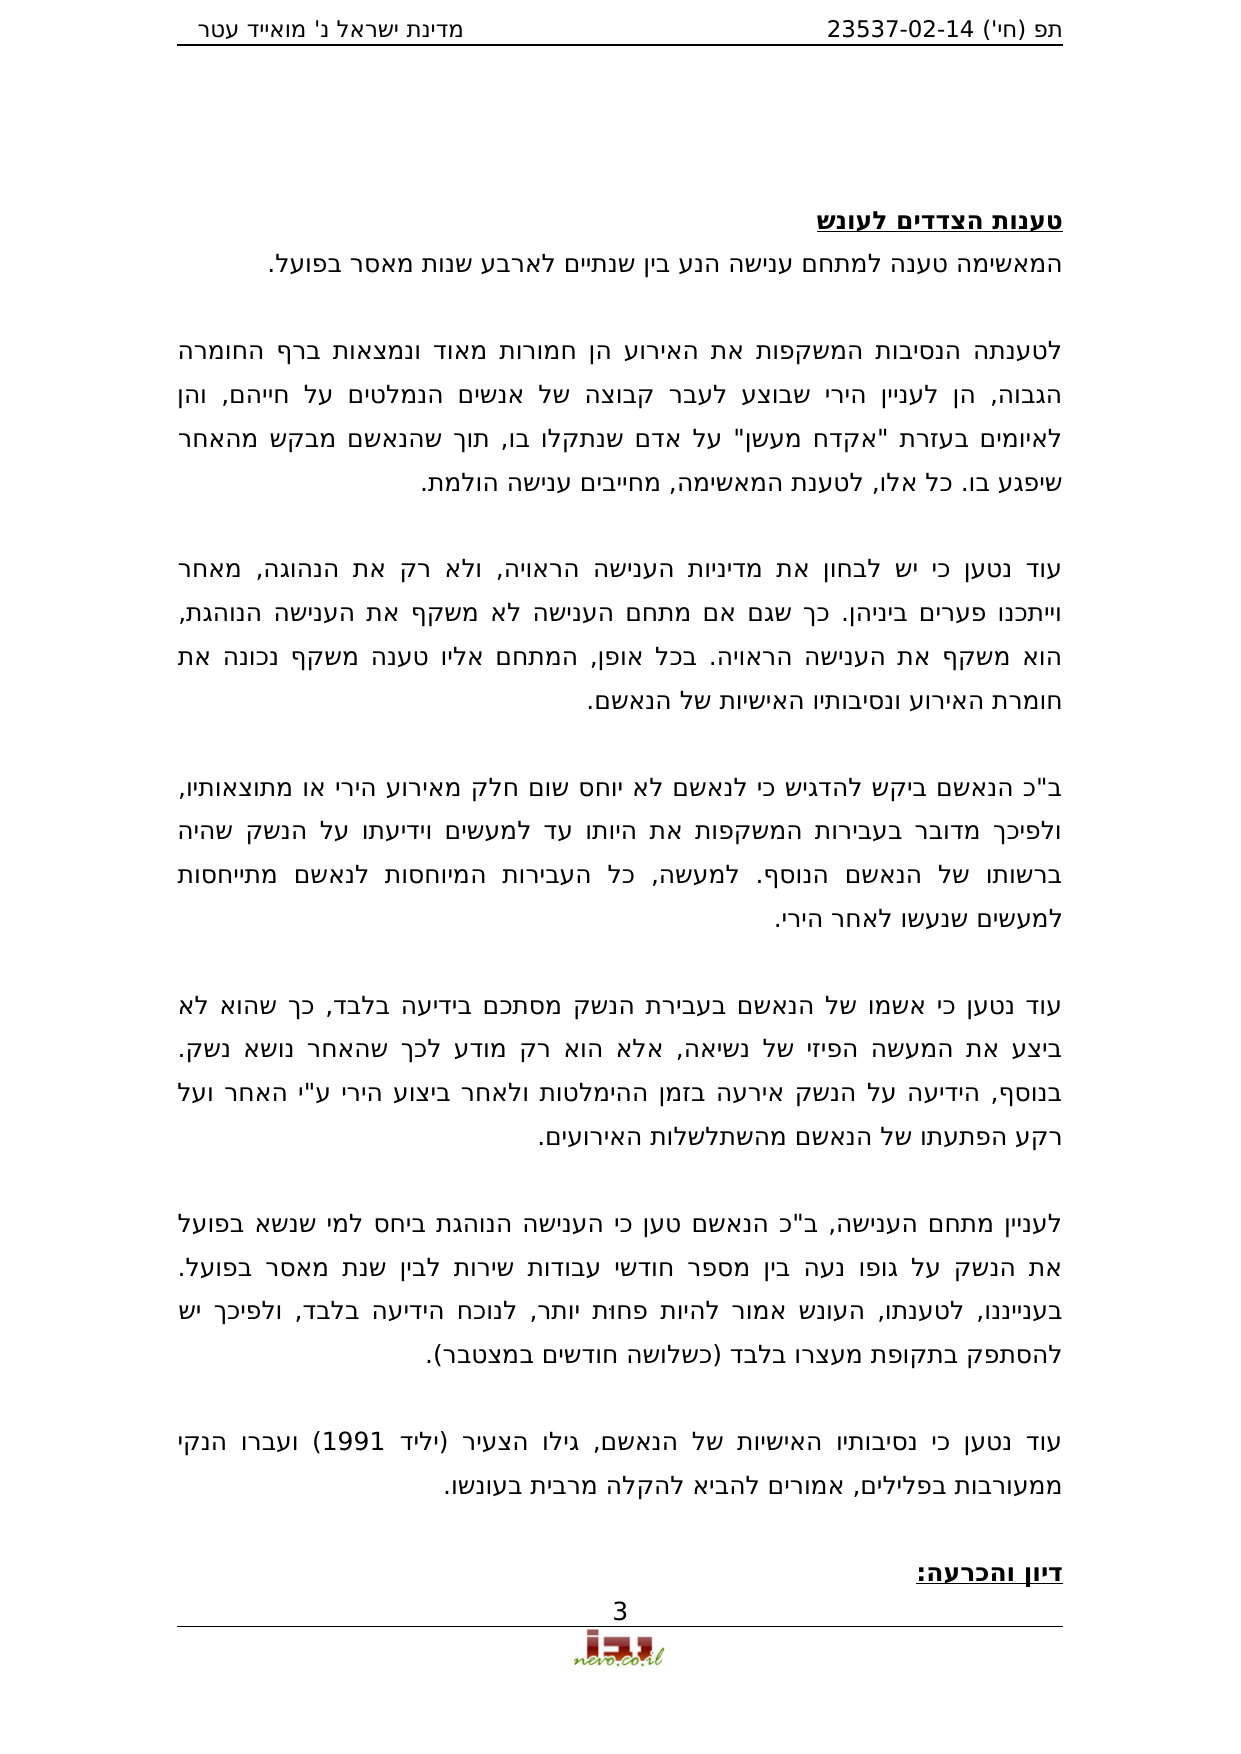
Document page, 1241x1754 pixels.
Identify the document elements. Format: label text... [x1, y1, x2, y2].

text טענות הצדדים לעונש [177, 206, 1063, 235]
picture [574, 1629, 666, 1667]
text ב"כ הנאשם ביקש להדגיש כי לנאשם לא יוחס שום חלק מאירוע הירי או מתוצאותיו, ולפיכך מדובר בעבירות המשקפות את היותו עד למעשים וידיעתו על הנשק שהיה ברשותו של הנאשם הנוסף. למעשה, כל העבירות המיוחסות לנאשם מתייחסות למעשים שנעשו לאחר הירי. [177, 773, 1063, 933]
text לטענתה הנסיבות המשקפות את האירוע הן חמורות מאוד ונמצאות ברף החומרה הגבוה, הן לעניין הירי שבוצע לעבר קבוצה של אנשים הנמלטים על חייהם, והן לאיומים בעזרת "אקדח מעשן" על אדם שנתקלו בו, תוך שהנאשם מבקש מהאחר שיפגע בו. כל אלו, לטענת המאשימה, מחייבים ענישה הולמת. [177, 337, 1063, 497]
text דיון והכרעה: [177, 1558, 1063, 1587]
text המאשימה טענה למתחם ענישה הנע בין שנתיים לארבע שנות מאסר בפועל. [177, 250, 1063, 279]
text עוד נטען כי נסיבותיו האישיות של הנאשם, גילו הצעיר (יליד 1991) ועברו הנקי ממעורבות בפלילים, אמורים להביא להקלה מרבית בעונשו. [177, 1427, 1063, 1500]
text עוד נטען כי יש לבחון את מדיניות הענישה הראויה, ולא רק את הנהוגה, מאחר וייתכנו פערים ביניהן. כך שגם אם מתחם הענישה לא משקף את הענישה הנוהגת, הוא משקף את הענישה הראויה. בכל אופן, המתחם אליו טענה משקף נכונה את חומרת האירוע ונסיבותיו האישיות של הנאשם. [177, 555, 1063, 715]
text עוד נטען כי אשמו של הנאשם בעבירת הנשק מסתכם בידיעה בלבד, כך שהוא לא ביצע את המעשה הפיזי של נשיאה, אלא הוא רק מודע לכך שהאחר נושא נשק. בנוסף, הידיעה על הנשק אירעה בזמן ההימלטות ולאחר ביצוע הירי ע"י האחר ועל רקע הפתעתו של הנאשם מהשתלשלות האירועים. [177, 991, 1063, 1151]
text לעניין מתחם הענישה, ב"כ הנאשם טען כי הענישה הנוהגת ביחס למי שנשא בפועל את הנשק על גופו נעה בין מספר חודשי עבודות שירות לבין שנת מאסר בפועל. בענייננו, לטענתו, העונש אמור להיות פחוּת יותר, לנוכח הידיעה בלבד, ולפיכך יש להסתפק בתקופת מעצרו בלבד (כשלושה חודשים במצטבר). [177, 1209, 1063, 1369]
